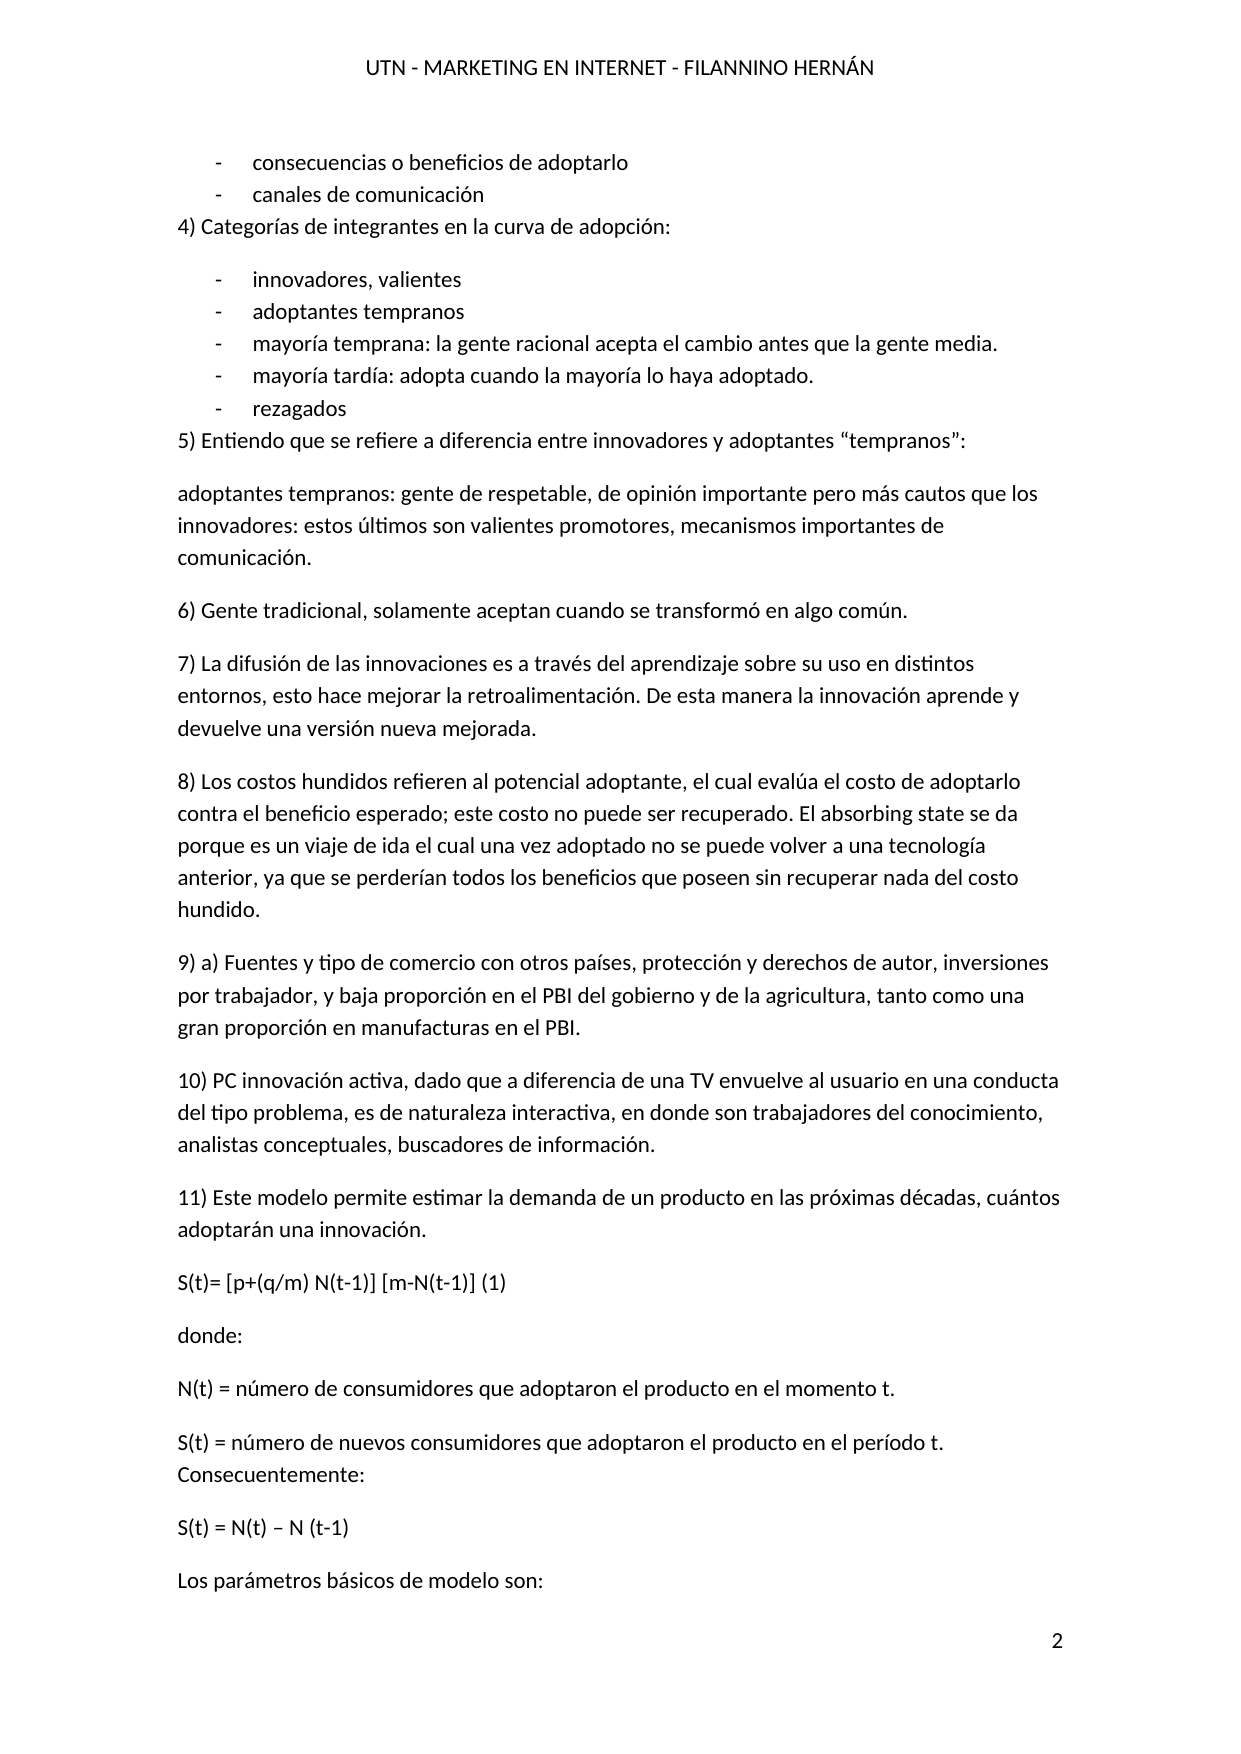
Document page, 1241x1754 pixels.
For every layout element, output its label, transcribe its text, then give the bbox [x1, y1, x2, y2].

text adoptantes tempranos: gente de respetable, de opinión importante pero más cautos que los innovadores: estos últimos son valientes promotores, mecanismos importantes de comunicación. [177, 479, 1063, 571]
text 5) Entiendo que se refiere a diferencia entre innovadores y adoptantes “tempranos”: [177, 426, 1063, 454]
list canales de comunicación [215, 180, 1063, 208]
list adoptantes tempranos [215, 297, 1063, 325]
text 4) Categorías de integrantes en la curva de adopción: [177, 212, 1063, 240]
text 8) Los costos hundidos refieren al potencial adoptante, el cual evalúa el costo de adoptarlo contra el beneficio esperado; este costo no puede ser recuperado. El absorbing state se da porque es un viaje de ida el cual una vez adoptado no se puede volver a una tecnología anterior, ya que se perderían todos los beneficios que poseen sin recuperar nada del costo hundido. [177, 767, 1063, 923]
text 6) Gente tradicional, solamente aceptan cuando se transformó en algo común. [177, 596, 1063, 624]
list consecuencias o beneficios de adoptarlo [215, 148, 1063, 176]
text Los parámetros básicos de modelo son: [177, 1566, 1063, 1594]
text 9) a) Fuentes y tipo de comercio con otros países, protección y derechos de autor, inversiones por trabajador, y baja proporción en el PBI del gobierno y de la agricultura, tanto como una gran proporción en manufacturas en el PBI. [177, 948, 1063, 1041]
list innovadores, valientes [215, 265, 1063, 293]
list rezagados [215, 394, 1063, 422]
text S(t) = número de nuevos consumidores que adoptaron el producto en el período t. Consecuentemente: [177, 1428, 1063, 1488]
text 10) PC innovación activa, dado que a diferencia de una TV envuelve al usuario en una conducta del tipo problema, es de naturaleza interactiva, en donde son trabajadores del conocimiento, analistas conceptuales, buscadores de información. [177, 1066, 1063, 1158]
text N(t) = número de consumidores que adoptaron el producto en el momento t. [177, 1374, 1063, 1403]
list mayoría tardía: adopta cuando la mayoría lo haya adoptado. [215, 362, 1063, 389]
text donde: [177, 1322, 1063, 1349]
text S(t) = N(t) – N (t-1) [177, 1513, 1063, 1541]
text S(t)= [p+(q/m) N(t-1)] [m-N(t-1)] (1) [177, 1268, 1063, 1297]
list mayoría temprana: la gente racional acepta el cambio antes que la gente media. [215, 329, 1063, 357]
text 11) Este modelo permite estimar la demanda de un producto en las próximas décadas, cuántos adoptarán una innovación. [177, 1183, 1063, 1243]
text 7) La difusión de las innovaciones es a través del aprendizaje sobre su uso en distintos entornos, esto hace mejorar la retroalimentación. De esta manera la innovación aprende y devuelve una versión nueva mejorada. [177, 649, 1063, 742]
